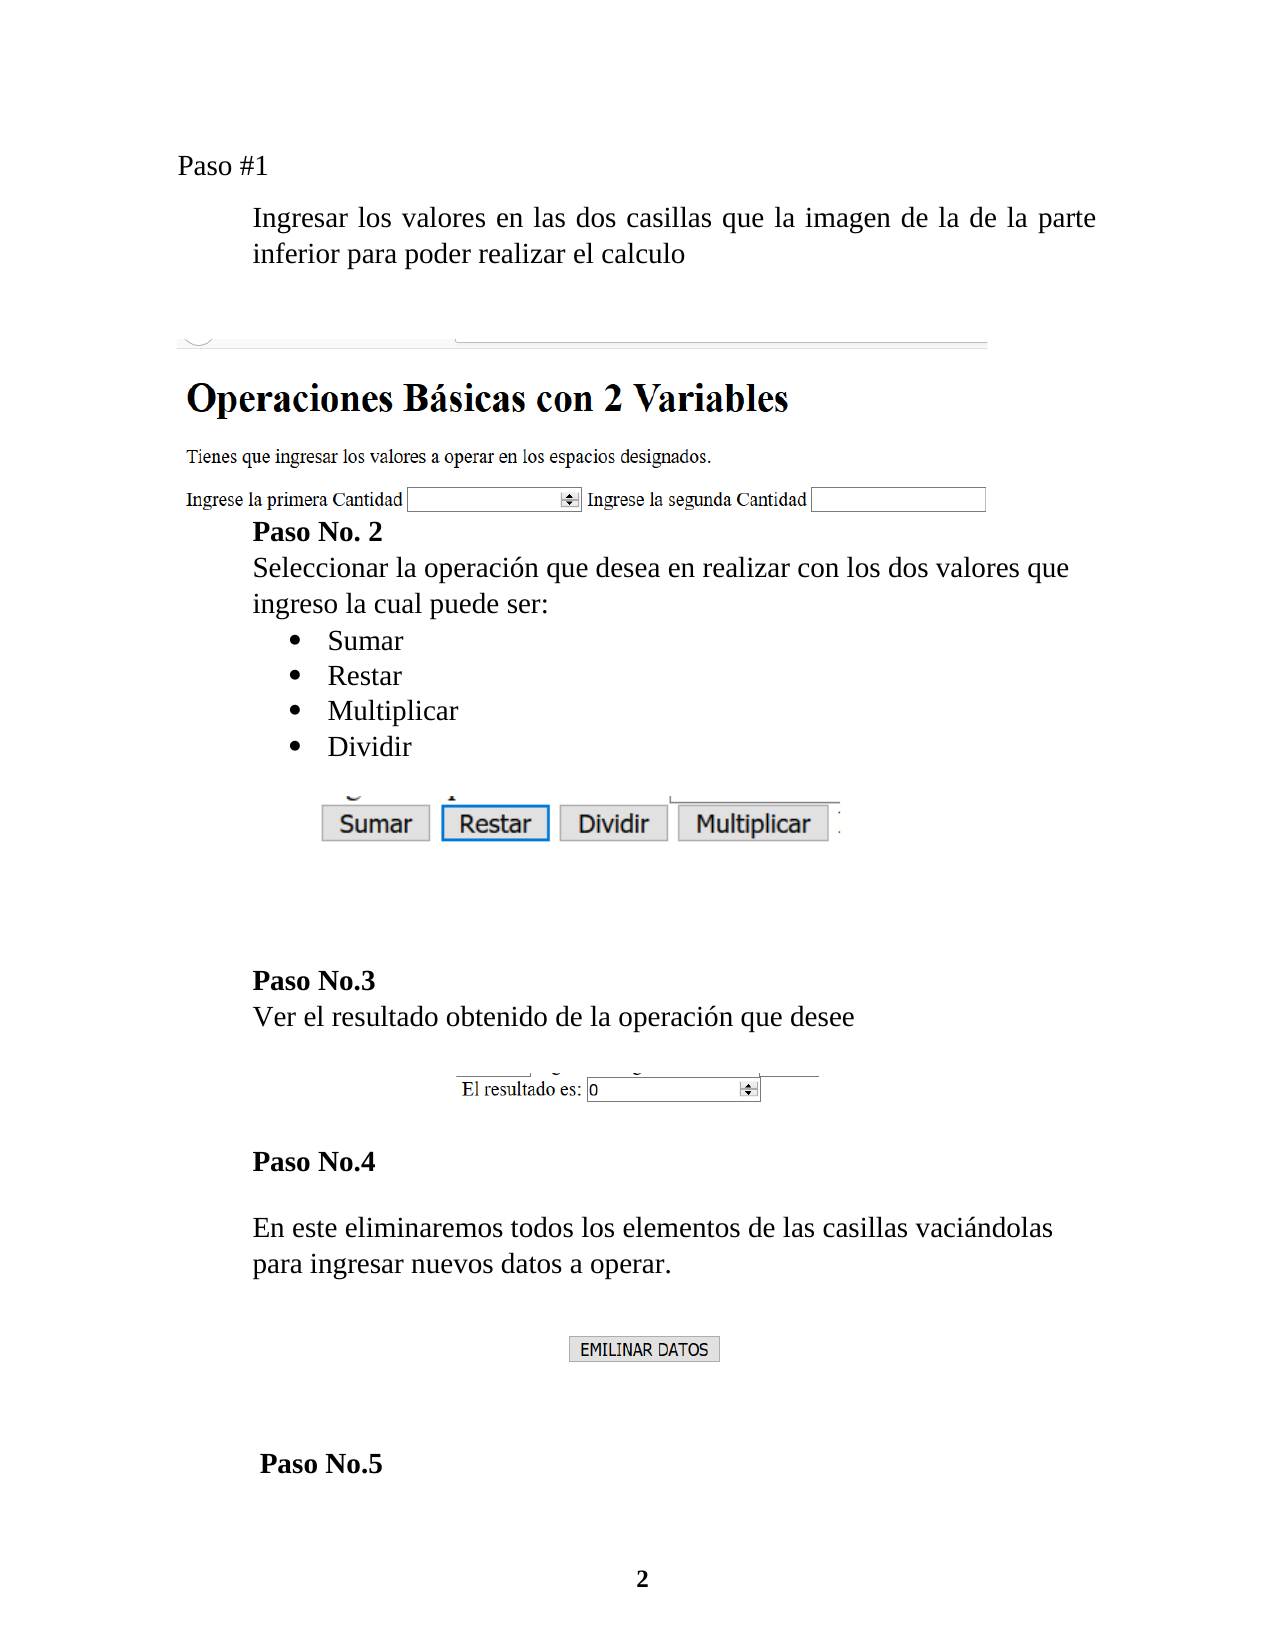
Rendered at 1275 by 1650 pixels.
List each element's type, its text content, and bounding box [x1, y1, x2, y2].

list En este eliminaremos todos los elementos de las casillas vaciándolas para ingresar nuevos datos a operar. [252, 1211, 1098, 1280]
list Paso No. 2 [252, 514, 1098, 548]
list Ver el resultado obtenido de la operación que desee [252, 999, 1098, 1033]
list Sumar [290, 623, 1098, 656]
list Paso No.3 [252, 963, 1098, 997]
picture [307, 796, 841, 853]
list Paso No.4 [252, 1144, 1098, 1178]
list Multiplicar [290, 693, 1098, 727]
list Ingresar los valores en las dos casillas que la imagen de la de la parte inferior para poder realizar el calculo [252, 200, 1098, 270]
picture [176, 339, 988, 512]
picture [456, 1073, 819, 1111]
list Seleccionar la operación que desea en realizar con los dos valores que ingreso la cual puede ser: [252, 550, 1098, 620]
list Paso No.5 [252, 1446, 1098, 1479]
list Dividir [290, 729, 1098, 762]
text Paso #1 [177, 148, 1098, 181]
list Restar [290, 658, 1098, 692]
picture [564, 1316, 815, 1377]
